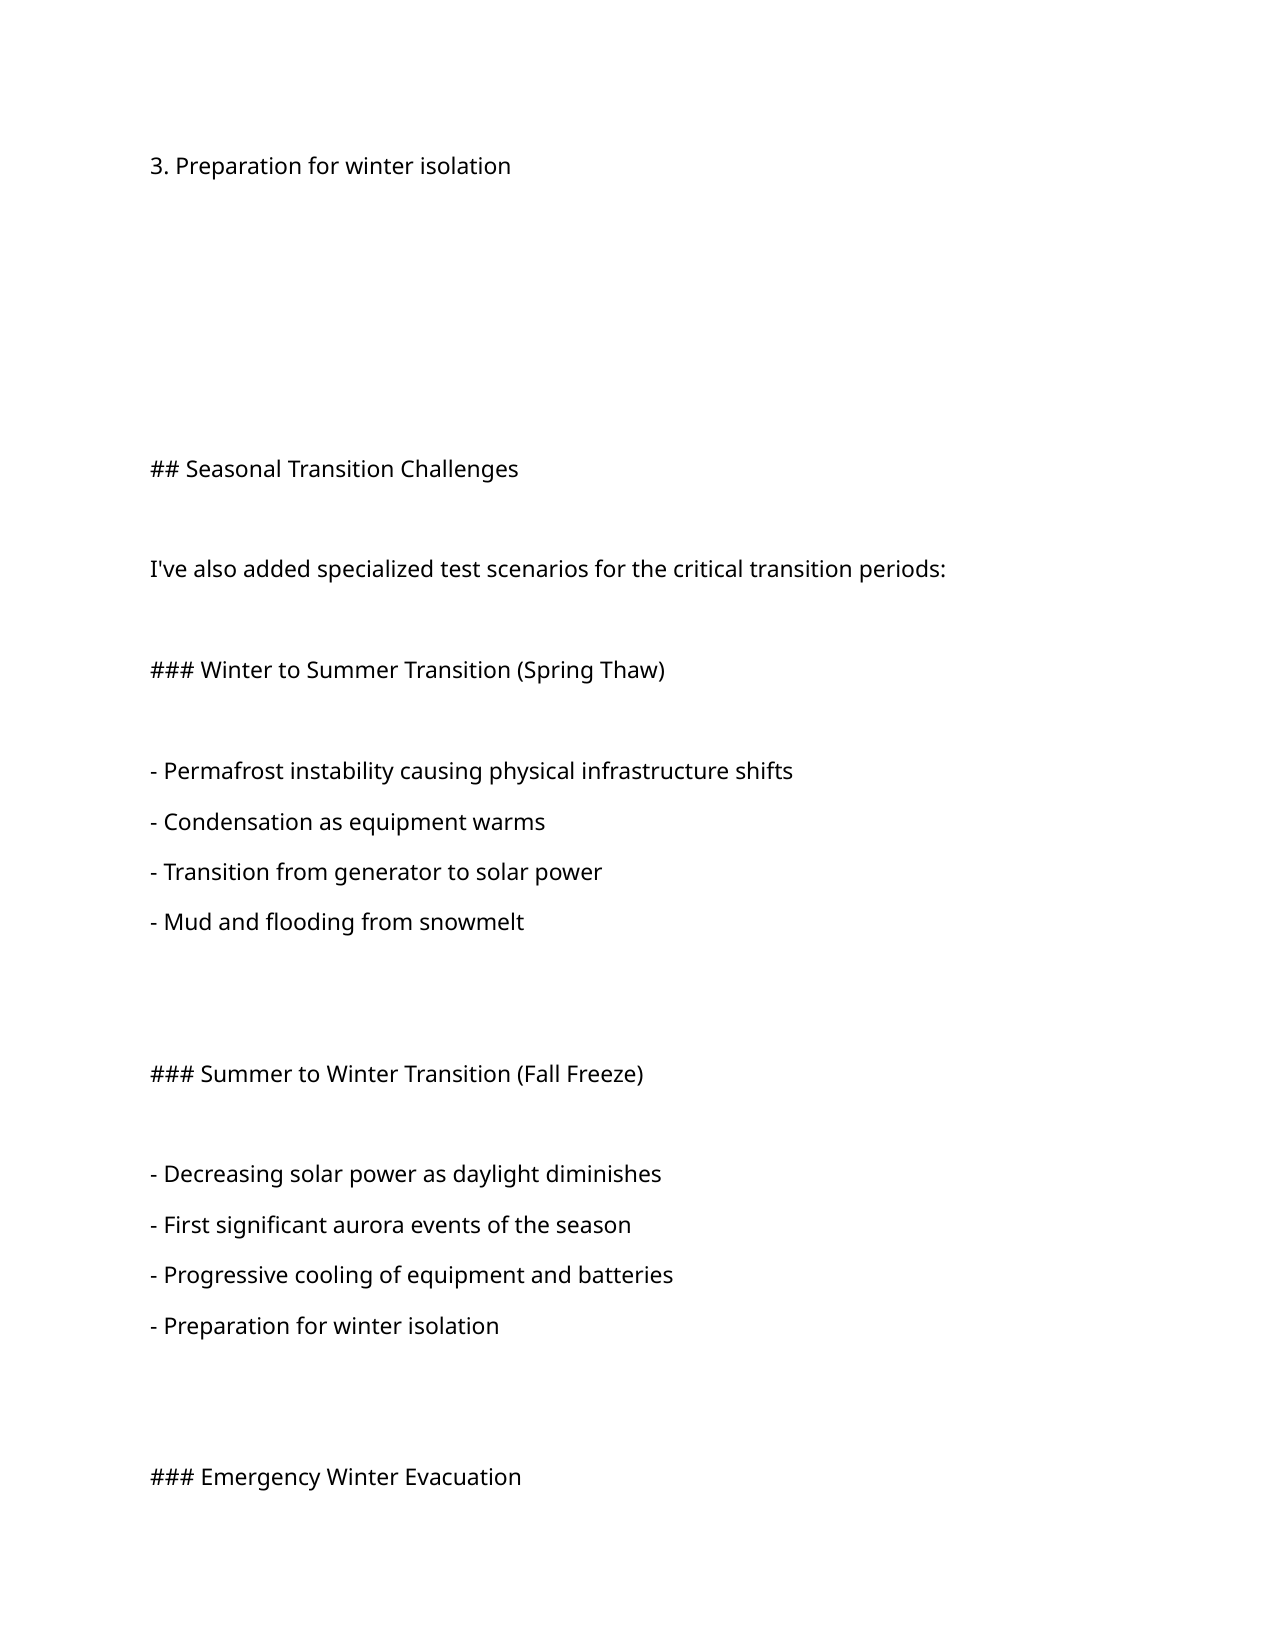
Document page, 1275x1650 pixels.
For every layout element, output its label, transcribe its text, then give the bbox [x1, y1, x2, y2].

text ### Winter to Summer Transition (Spring Thaw) [150, 654, 1125, 685]
text - Progressive cooling of equipment and batteries [150, 1259, 1125, 1290]
text - Decreasing solar power as daylight diminishes [150, 1158, 1125, 1189]
text ## Seasonal Transition Challenges [150, 452, 1125, 484]
text - Permafrost instability causing physical infrastructure shifts [150, 755, 1125, 786]
text - Condensation as equipment warms [150, 805, 1125, 837]
text - Preparation for winter isolation [150, 1309, 1125, 1341]
text ### Emergency Winter Evacuation [150, 1461, 1125, 1492]
text - Transition from generator to solar power [150, 856, 1125, 887]
text 3. Preparation for winter isolation [150, 150, 1125, 181]
text I've also added specialized test scenarios for the critical transition periods: [150, 553, 1125, 584]
text ### Summer to Winter Transition (Fall Freeze) [150, 1057, 1125, 1089]
text - First significant aurora events of the season [150, 1209, 1125, 1240]
text - Mud and flooding from snowmelt [150, 906, 1125, 937]
